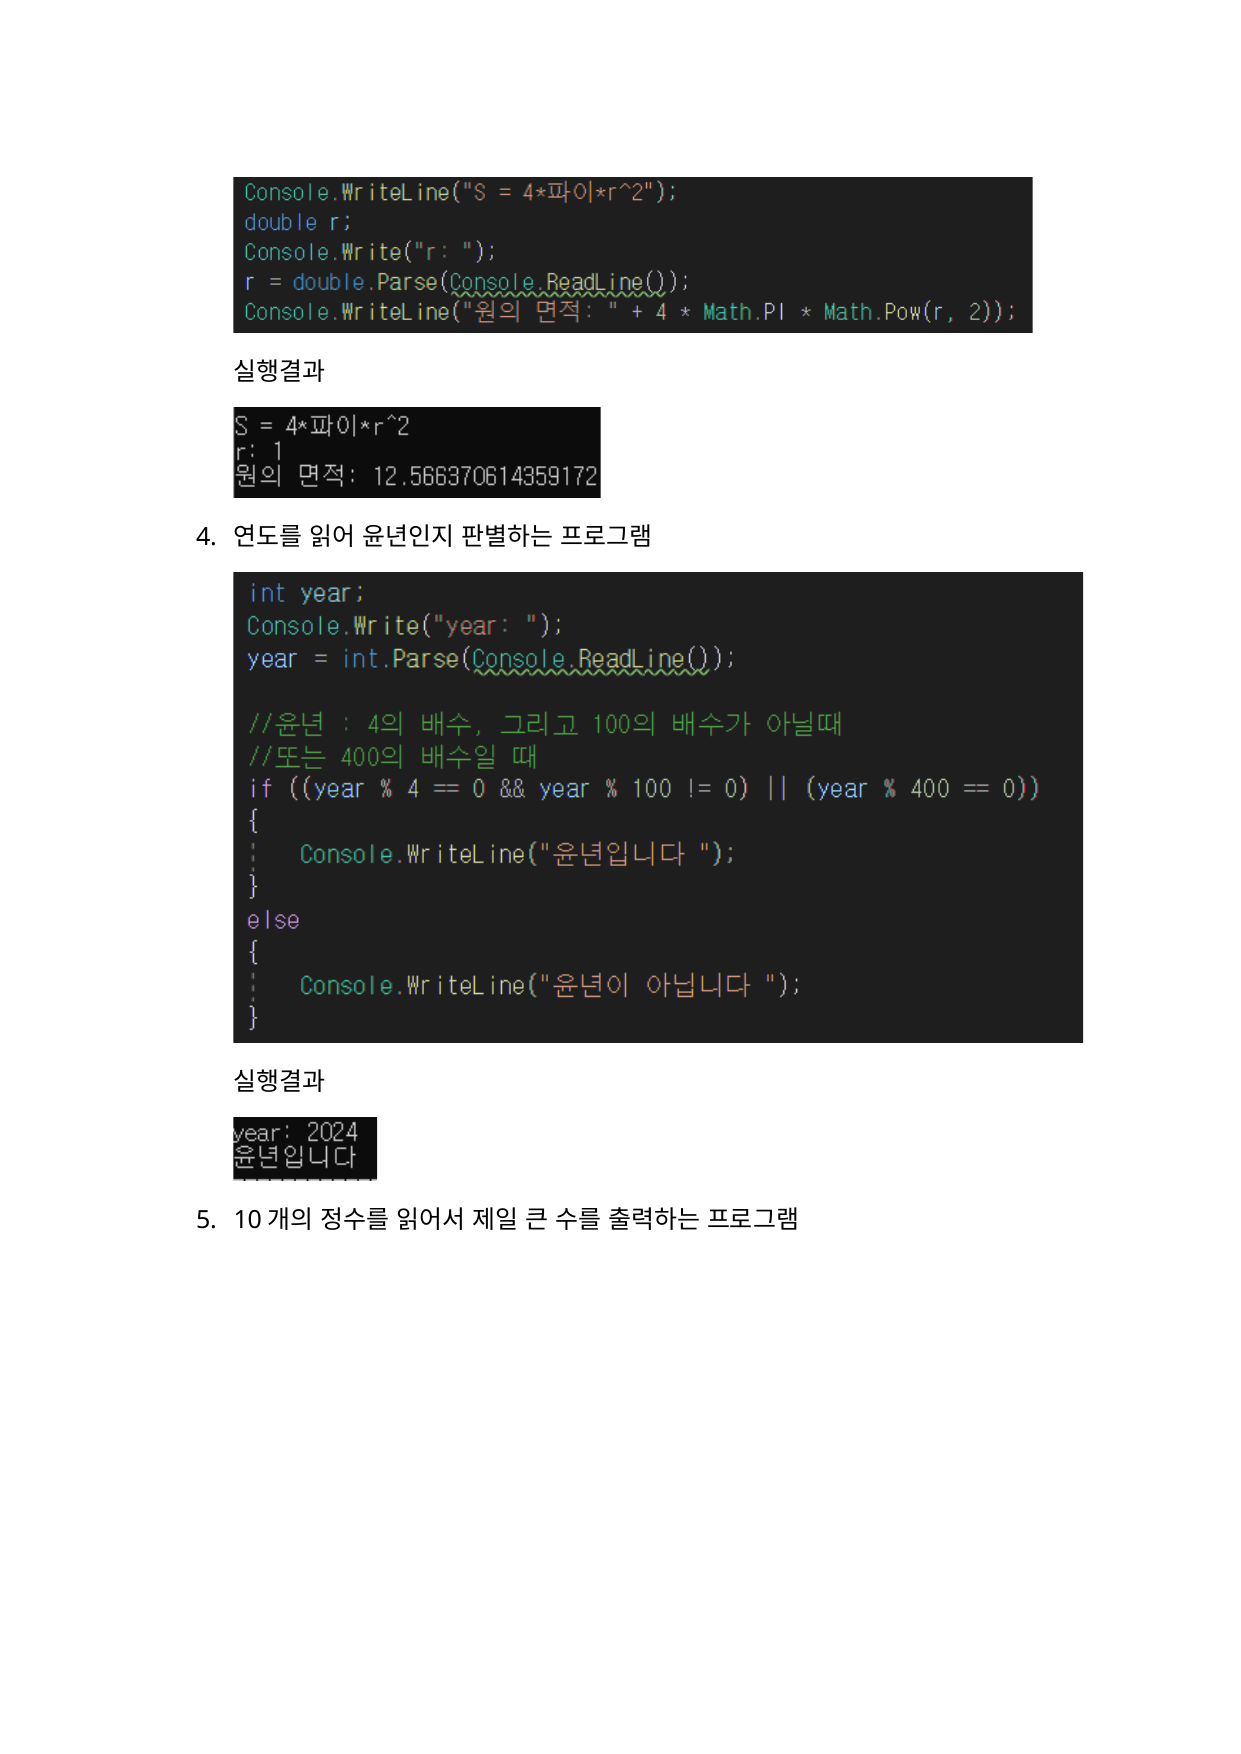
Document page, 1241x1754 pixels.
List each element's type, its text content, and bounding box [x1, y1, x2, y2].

picture [233, 572, 1084, 1043]
list 연도를 읽어 윤년인지 판별하는 프로그램 [196, 517, 1090, 553]
picture [233, 1117, 378, 1181]
picture [233, 177, 1033, 333]
list 실행결과 [233, 352, 1090, 388]
list 10개의 정수를 읽어서 제일 큰 수를 출력하는 프로그램 [196, 1200, 1090, 1236]
list 실행결과 [233, 1061, 1090, 1097]
picture [233, 407, 601, 498]
